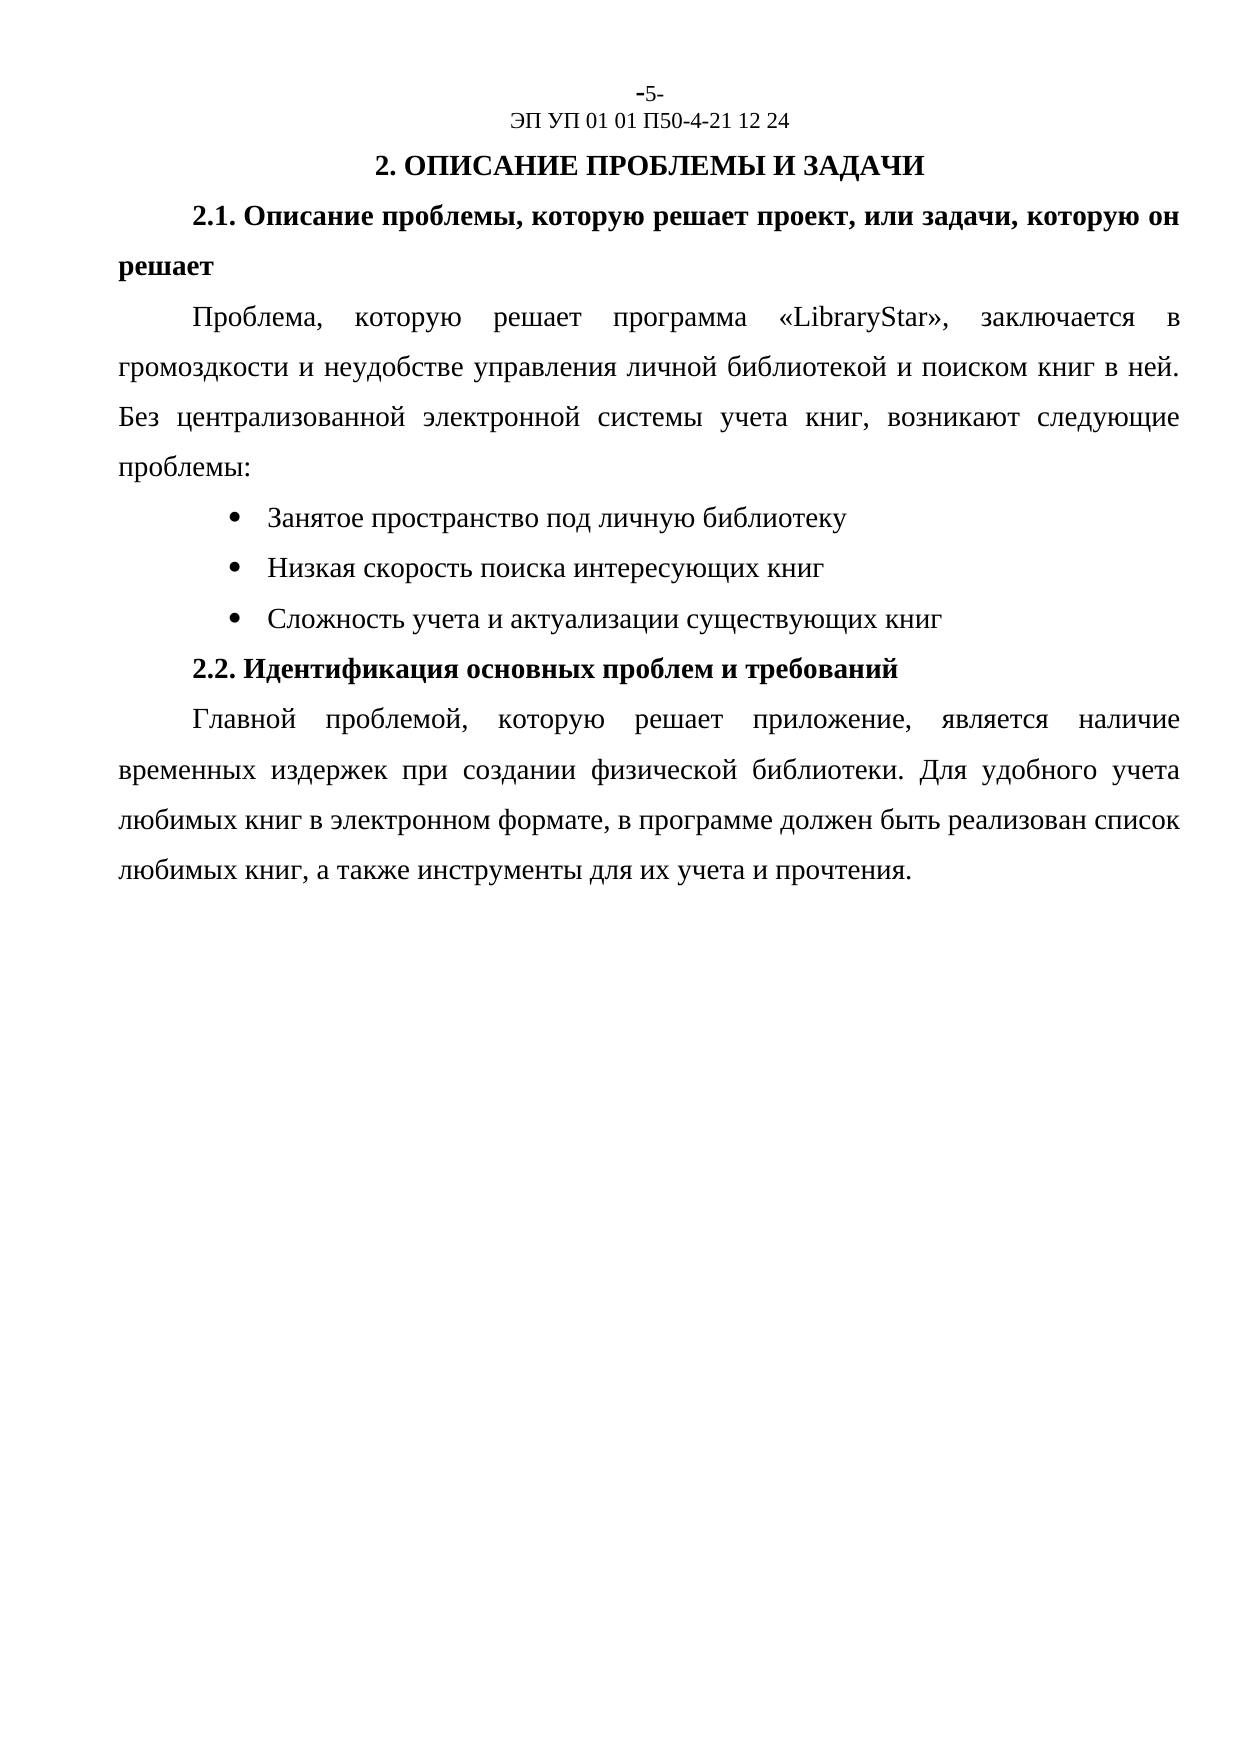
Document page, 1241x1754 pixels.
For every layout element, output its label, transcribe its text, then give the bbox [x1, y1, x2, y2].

list Сложность учета и актуализации существующих книг [229, 601, 1181, 634]
subtitle Описание проблемы, которую решает проект, или задачи, которую он решает [118, 198, 1181, 282]
text Проблема, которую решает программа «LibraryStar», заключается в громоздкости и неудобстве управления личной библиотекой и поиском книг в ней. Без централизованной электронной системы учета книг, возникают следующие проблемы: [118, 299, 1181, 483]
subtitle Идентификация основных проблем и требований [118, 651, 1181, 685]
subtitle ОПИСАНИЕ ПРОБЛЕМЫ И ЗАДАЧИ [118, 148, 1181, 181]
text Главной проблемой, которую решает приложение, является наличие временных издержек при создании физической библиотеки. Для удобного учета любимых книг в электронном формате, в программе должен быть реализован список любимых книг, а также инструменты для их учета и прочтения. [118, 701, 1181, 886]
list Низкая скорость поиска интересующих книг [229, 550, 1181, 584]
list Занятое пространство под личную библиотеку [229, 500, 1181, 533]
